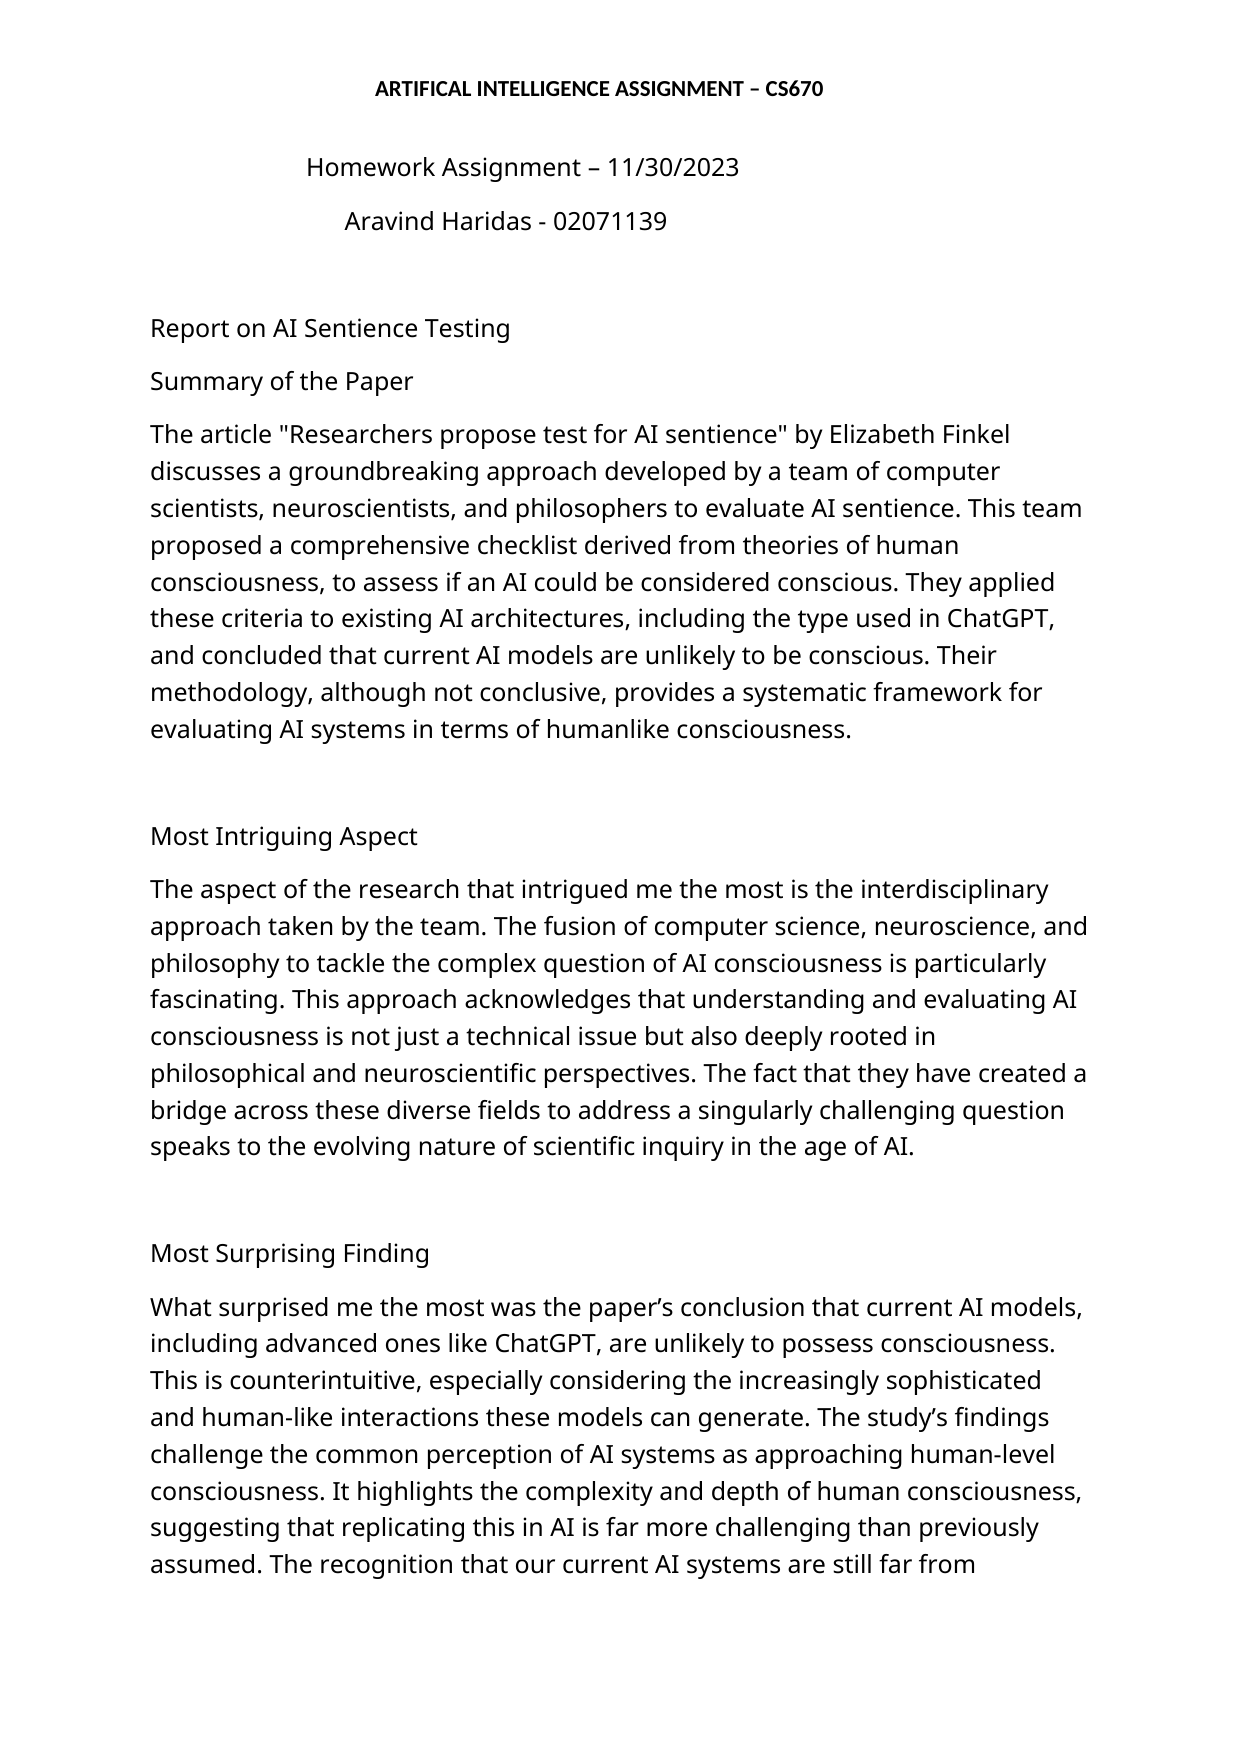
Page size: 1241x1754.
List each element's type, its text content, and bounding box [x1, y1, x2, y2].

text Most Intriguing Aspect [150, 818, 1090, 852]
text Homework Assignment – 11/30/2023 [150, 150, 1090, 184]
text Most Surprising Finding [150, 1236, 1090, 1270]
text Report on AI Sentience Testing [150, 310, 1090, 344]
text Aravind Haridas - 02071139 [150, 203, 1090, 237]
text The aspect of the research that intrigued me the most is the interdisciplinary approach taken by the team. The fusion of computer science, neuroscience, and philosophy to tackle the complex question of AI consciousness is particularly fascinating. This approach acknowledges that understanding and evaluating AI consciousness is not just a technical issue but also deeply rooted in philosophical and neuroscientific perspectives. The fact that they have created a bridge across these diverse fields to address a singularly challenging question speaks to the evolving nature of scientific inquiry in the age of AI. [150, 872, 1090, 1163]
text The article "Researchers propose test for AI sentience" by Elizabeth Finkel discusses a groundbreaking approach developed by a team of computer scientists, neuroscientists, and philosophers to evaluate AI sentience. This team proposed a comprehensive checklist derived from theories of human consciousness, to assess if an AI could be considered conscious. They applied these criteria to existing AI architectures, including the type used in ChatGPT, and concluded that current AI models are unlikely to be conscious. Their methodology, although not conclusive, provides a systematic framework for evaluating AI systems in terms of humanlike consciousness. [150, 417, 1090, 745]
text Summary of the Paper [150, 364, 1090, 398]
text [150, 1289, 1090, 1581]
